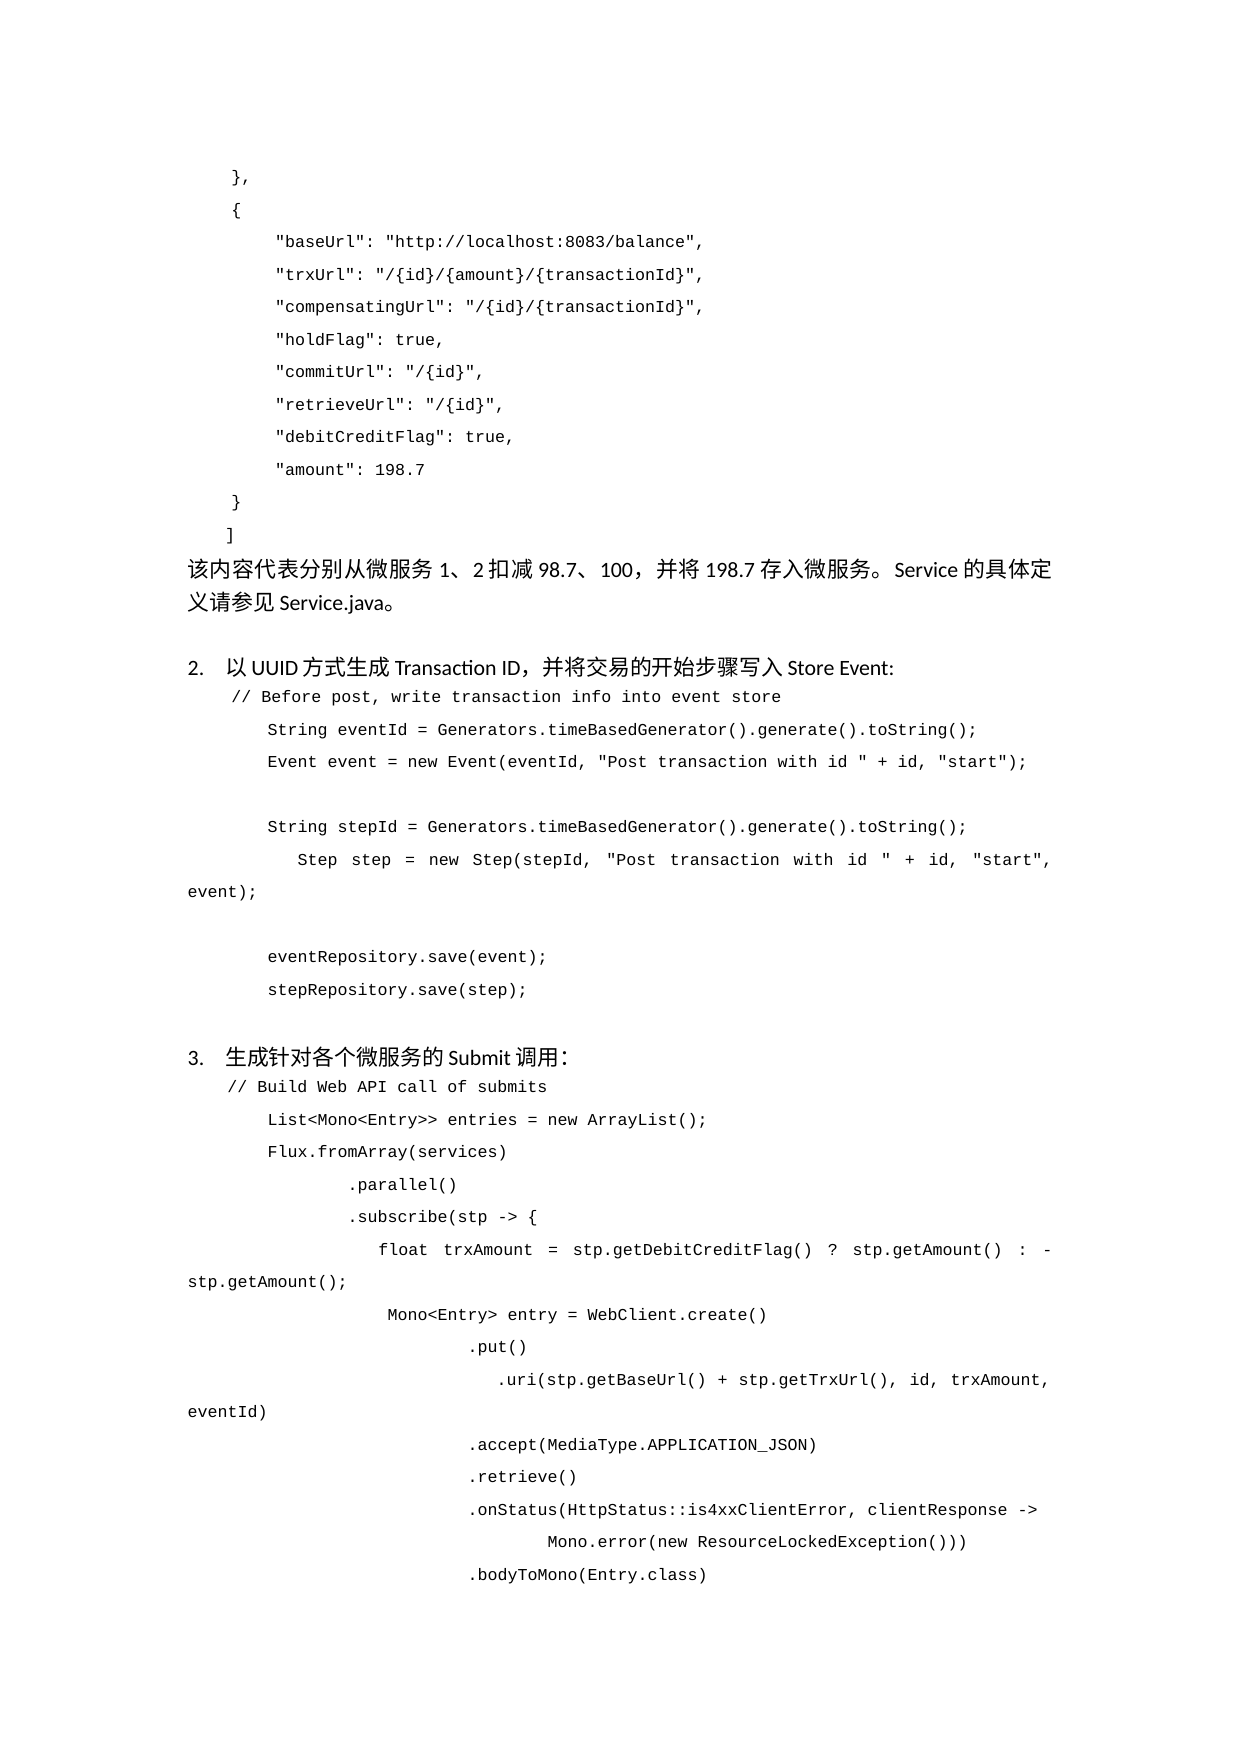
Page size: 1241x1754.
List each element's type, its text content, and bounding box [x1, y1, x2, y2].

text "debitCreditFlag": true, [225, 422, 1053, 454]
text 该内容代表分别从微服务1、2扣减98.7、100，并将198.7存入微服务。Service的具体定义请参见Service.java。 [187, 552, 1053, 617]
text "baseUrl": "http://localhost:8083/balance", [225, 227, 1053, 259]
text // Before post, write transaction info into event store [231, 682, 1053, 714]
text .parallel() [187, 1169, 1053, 1202]
text Mono<Entry> entry = WebClient.create() [187, 1299, 1053, 1332]
text "amount": 198.7 [225, 454, 1053, 487]
text "retrieveUrl": "/{id}", [225, 389, 1053, 422]
list 以UUID方式生成Transaction ID，并将交易的开始步骤写入Store Event: [187, 649, 1053, 682]
text .subscribe(stp -> { [187, 1202, 1053, 1234]
text String stepId = Generators.timeBasedGenerator().generate().toString(); [187, 812, 1053, 844]
text ] [225, 519, 1053, 552]
text Step step = new Step(stepId, "Post transaction with id " + id, "start", event); [187, 844, 1053, 909]
text "trxUrl": "/{id}/{amount}/{transactionId}", [225, 259, 1053, 292]
text .accept(MediaType.APPLICATION_JSON) [187, 1429, 1053, 1462]
text "compensatingUrl": "/{id}/{transactionId}", [225, 292, 1053, 324]
text "holdFlag": true, [225, 324, 1053, 357]
list 生成针对各个微服务的Submit调用： [187, 1039, 1053, 1072]
text { [225, 194, 1053, 227]
text Event event = new Event(eventId, "Post transaction with id " + id, "start"); [187, 747, 1053, 779]
text float trxAmount = stp.getDebitCreditFlag() ? stp.getAmount() : -stp.getAmount(); [187, 1234, 1053, 1299]
text .uri(stp.getBaseUrl() + stp.getTrxUrl(), id, trxAmount, eventId) [187, 1364, 1053, 1429]
text Flux.fromArray(services) [187, 1137, 1053, 1169]
text .bodyToMono(Entry.class) [187, 1559, 1053, 1592]
text } [225, 487, 1053, 519]
text "commitUrl": "/{id}", [225, 357, 1053, 389]
text Mono.error(new ResourceLockedException())) [187, 1527, 1053, 1559]
text String eventId = Generators.timeBasedGenerator().generate().toString(); [187, 714, 1053, 747]
text List<Mono<Entry>> entries = new ArrayList(); [187, 1104, 1053, 1137]
text .put() [187, 1332, 1053, 1364]
text stepRepository.save(step); [187, 974, 1053, 1007]
text .retrieve() [187, 1462, 1053, 1494]
text eventRepository.save(event); [187, 942, 1053, 974]
text .onStatus(HttpStatus::is4xxClientError, clientResponse -> [187, 1494, 1053, 1527]
text }, [225, 162, 1053, 194]
text // Build Web API call of submits [187, 1072, 1053, 1104]
